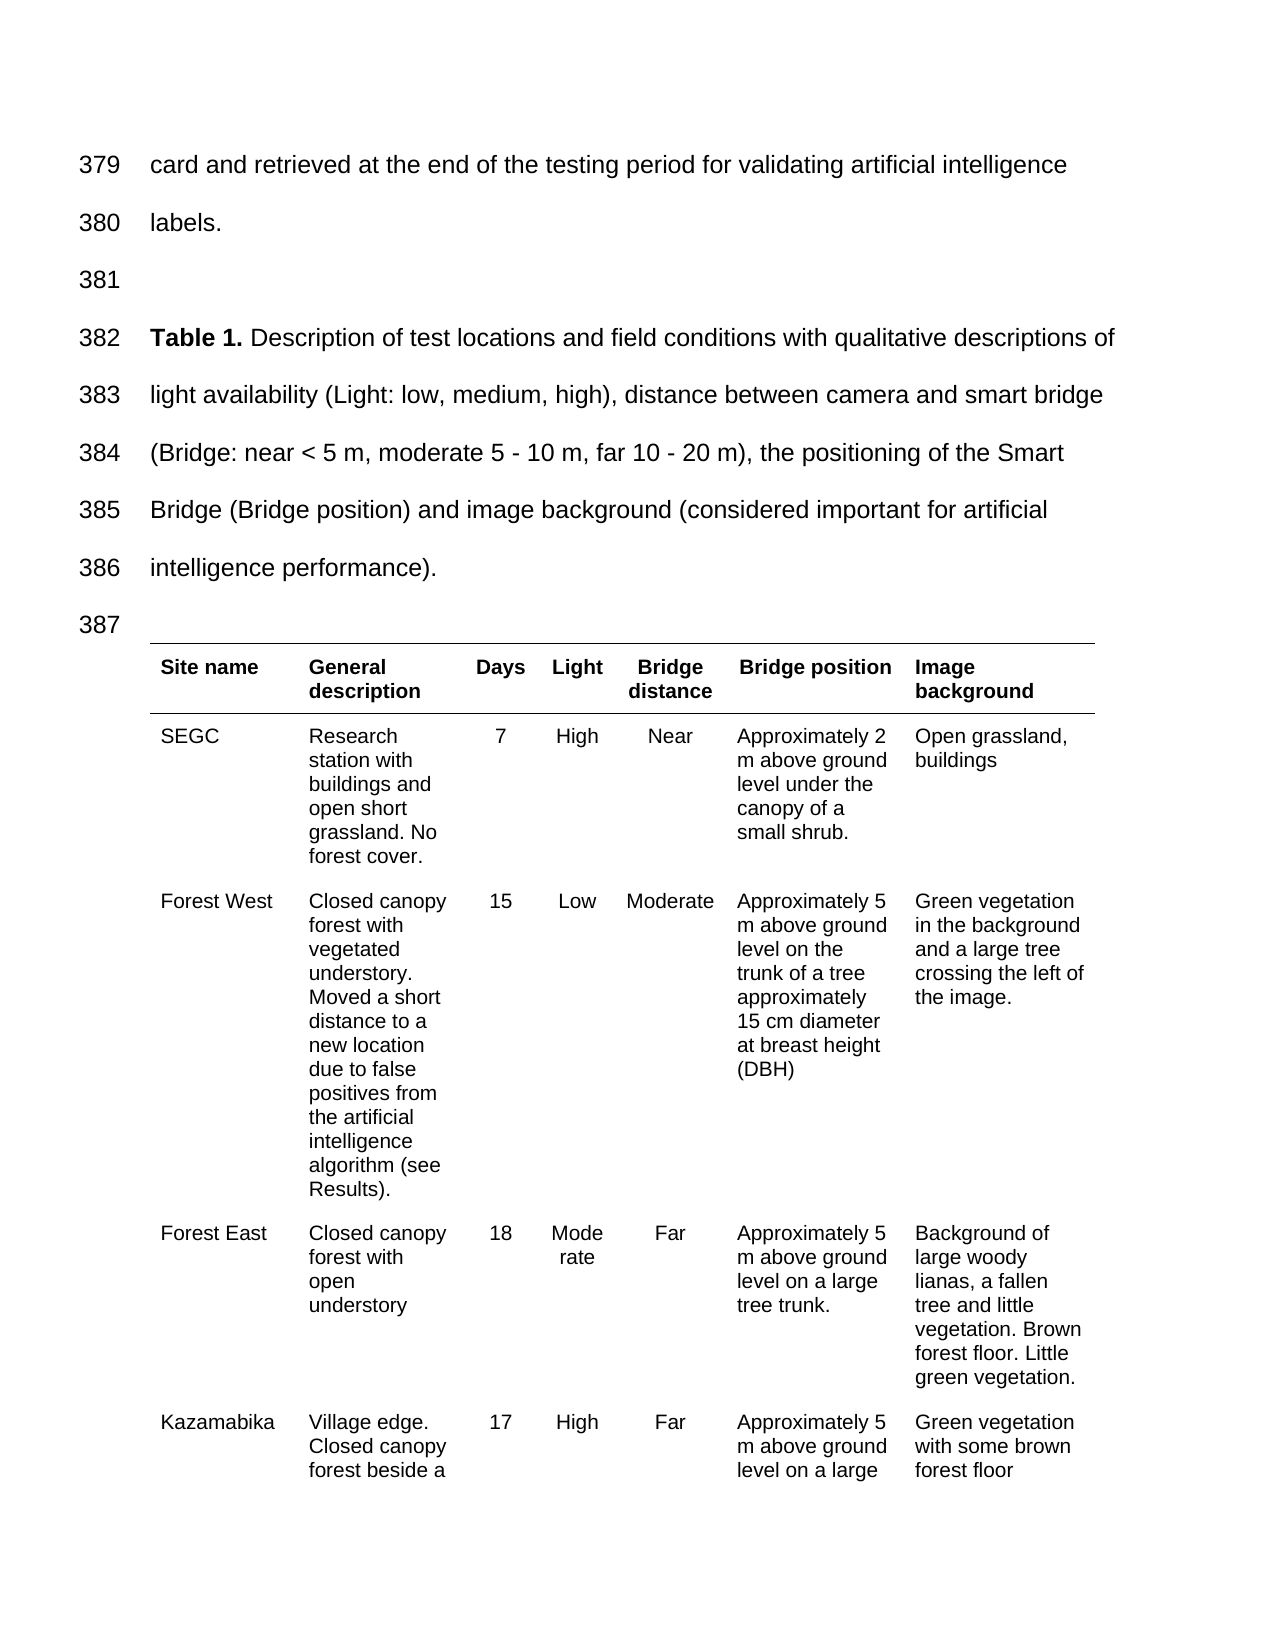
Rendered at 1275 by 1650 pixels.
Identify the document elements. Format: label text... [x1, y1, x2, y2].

table_cell Approximately 5 m above ground level on a large tree trunk. [726, 1211, 904, 1399]
table_cell Closed canopy forest with open understory [298, 1211, 461, 1399]
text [150, 150, 1125, 236]
table_header Bridge position [726, 644, 904, 713]
table_cell Green vegetation in the background and a large tree crossing the left of the image. [905, 879, 1095, 1211]
table_cell Moderate [614, 879, 726, 1211]
table_header General description [298, 644, 461, 713]
table_cell Approximately 5 m above ground level on the trunk of a tree approximately 15 cm diameter at breast height (DBH) [726, 879, 904, 1211]
table_cell 7 [461, 714, 541, 878]
table_cell Background of large woody lianas, a fallen tree and little vegetation. Brown forest floor. Little green vegetation. [905, 1211, 1095, 1399]
table_cell 15 [461, 879, 541, 1211]
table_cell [726, 1399, 904, 1492]
table_cell High [541, 1399, 614, 1492]
table_cell SEGC [150, 714, 298, 878]
table_cell High [541, 714, 614, 878]
table_cell Moderate [541, 1211, 614, 1399]
table_cell 17 [461, 1399, 541, 1492]
table_header Image background [905, 644, 1095, 713]
table_cell Forest West [150, 879, 298, 1211]
table_cell 18 [461, 1211, 541, 1399]
table_cell Research station with buildings and open short grassland. No forest cover. [298, 714, 461, 878]
table_header Light [541, 644, 614, 713]
text Table 1. Description of test locations and field conditions with qualitative descriptions of light availability (Light: low, medium, high), distance between camera and smart bridge (Bridge: near < 5 m, moderate 5 - 10 m, far 10 - 20 m), the positioning of the Smart Bridge (Bridge position) and image background (considered important for artificial intelligence performance). [150, 322, 1125, 581]
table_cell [298, 1399, 461, 1492]
table_header Bridge distance [614, 644, 726, 713]
table_cell Closed canopy forest with vegetated understory. Moved a short distance to a new location due to false positives from the artificial intelligence algorithm (see Results). [298, 879, 461, 1211]
table_cell Low [541, 879, 614, 1211]
table_cell Kazamabika [150, 1399, 298, 1492]
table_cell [905, 1399, 1095, 1492]
table_header Site name [150, 644, 298, 713]
table_cell Open grassland, buildings [905, 714, 1095, 878]
table_cell Forest East [150, 1211, 298, 1399]
table_cell Approximately 2 m above ground level under the canopy of a small shrub. [726, 714, 904, 878]
table_header Days [461, 644, 541, 713]
table_cell Far [614, 1211, 726, 1399]
table_cell Near [614, 714, 726, 878]
table_cell Far [614, 1399, 726, 1492]
